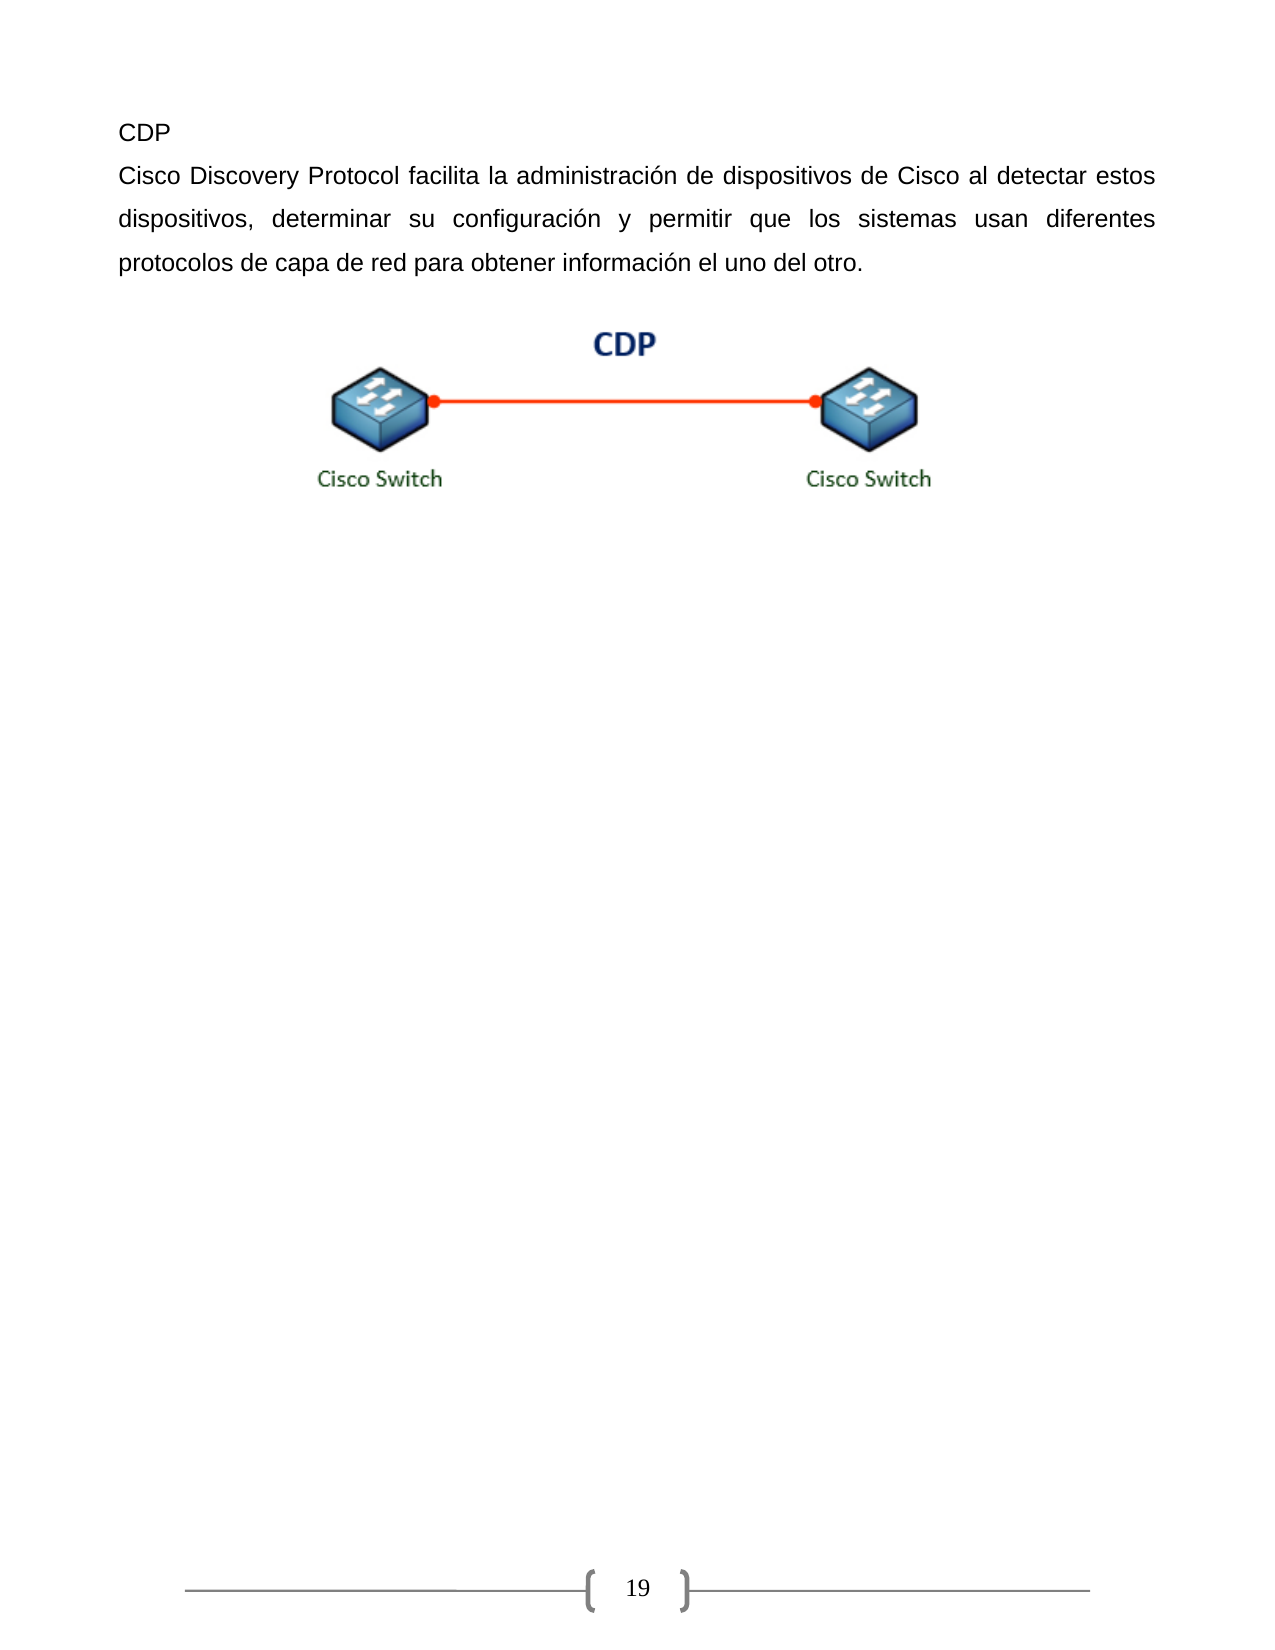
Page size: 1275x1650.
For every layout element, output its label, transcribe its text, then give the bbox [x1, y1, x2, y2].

text CDP [118, 118, 1157, 147]
text Cisco Discovery Protocol facilita la administración de dispositivos de Cisco al detectar estos dispositivos, determinar su configuración y permitir que los sistemas usan diferentes protocolos de capa de red para obtener información el uno del otro. [118, 161, 1157, 276]
picture [252, 290, 1023, 523]
